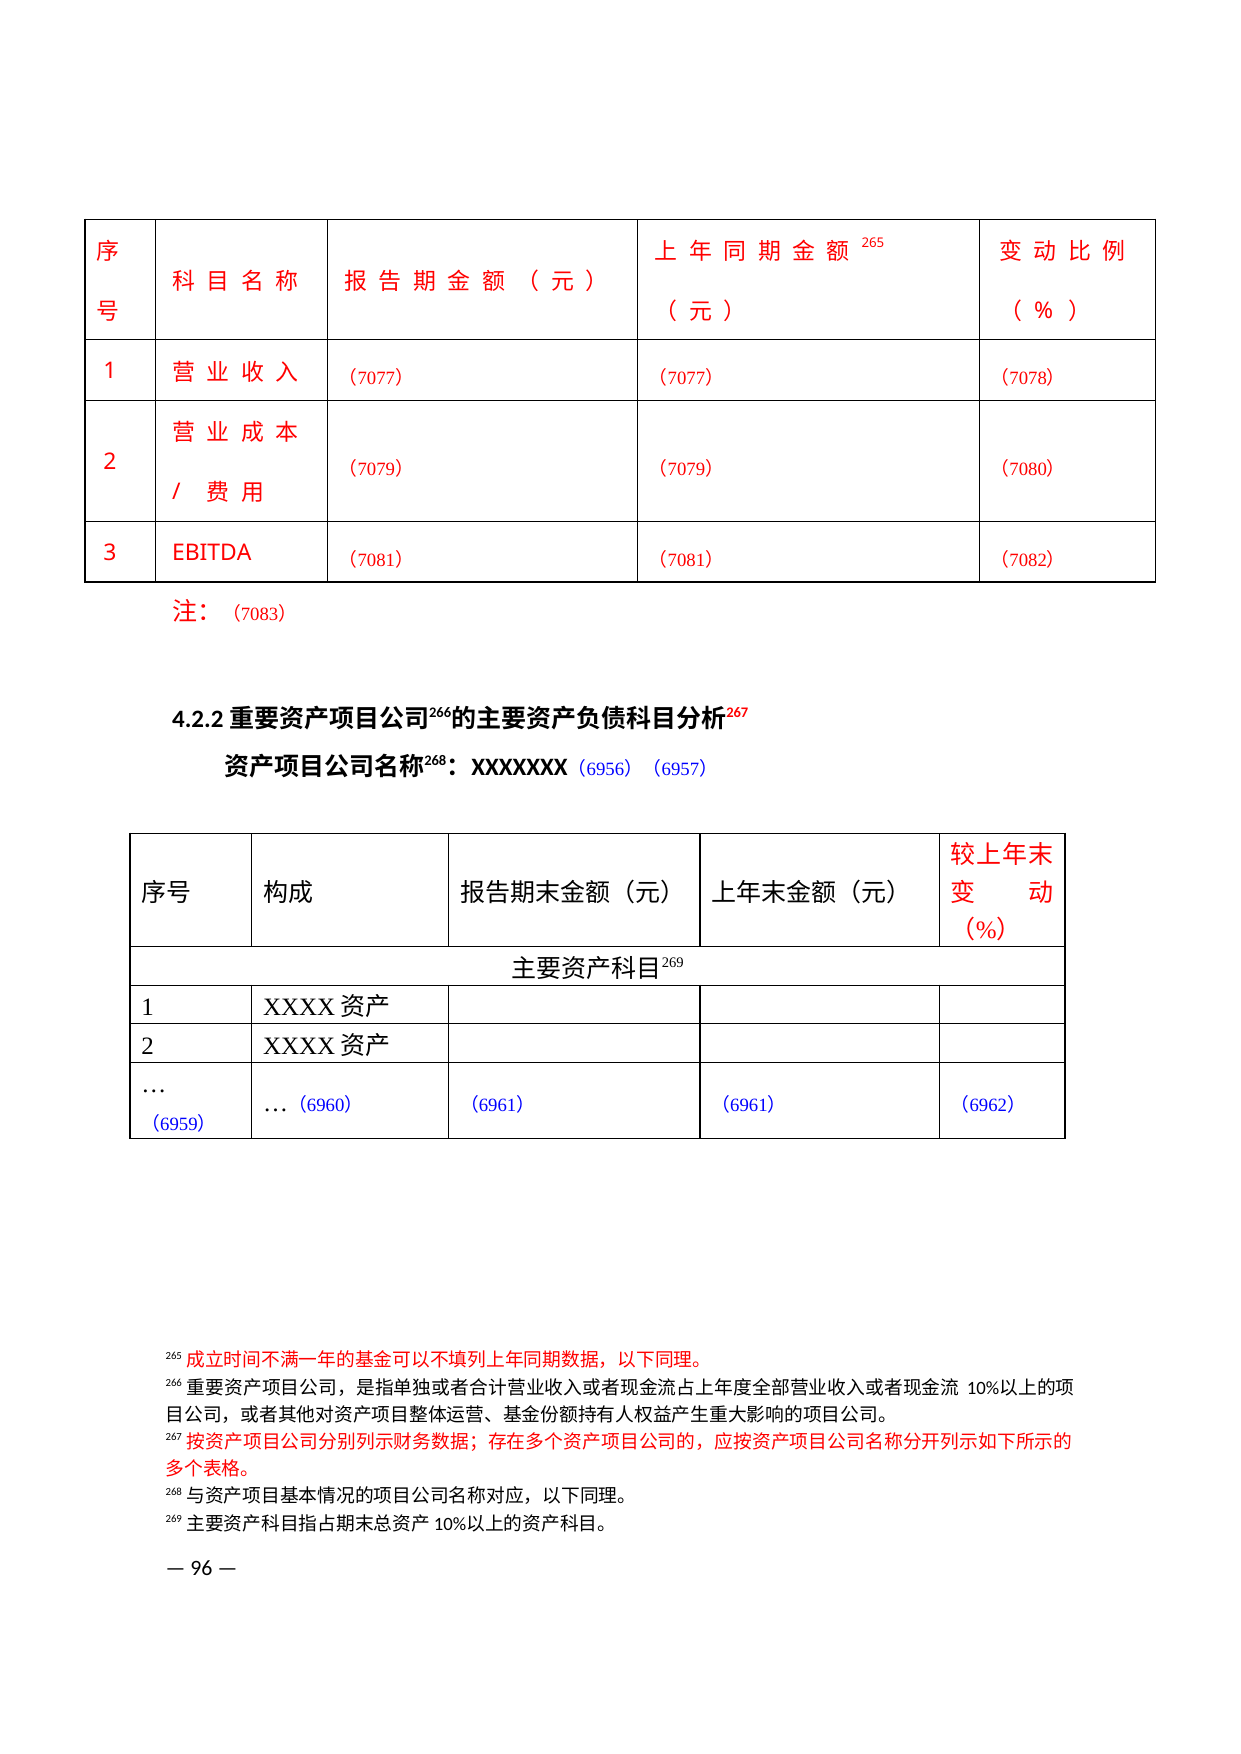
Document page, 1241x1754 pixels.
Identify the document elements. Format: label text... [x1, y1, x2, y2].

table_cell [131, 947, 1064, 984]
text 资产项目公司名称：XXXXXXX（6956）（6957） [172, 737, 1068, 784]
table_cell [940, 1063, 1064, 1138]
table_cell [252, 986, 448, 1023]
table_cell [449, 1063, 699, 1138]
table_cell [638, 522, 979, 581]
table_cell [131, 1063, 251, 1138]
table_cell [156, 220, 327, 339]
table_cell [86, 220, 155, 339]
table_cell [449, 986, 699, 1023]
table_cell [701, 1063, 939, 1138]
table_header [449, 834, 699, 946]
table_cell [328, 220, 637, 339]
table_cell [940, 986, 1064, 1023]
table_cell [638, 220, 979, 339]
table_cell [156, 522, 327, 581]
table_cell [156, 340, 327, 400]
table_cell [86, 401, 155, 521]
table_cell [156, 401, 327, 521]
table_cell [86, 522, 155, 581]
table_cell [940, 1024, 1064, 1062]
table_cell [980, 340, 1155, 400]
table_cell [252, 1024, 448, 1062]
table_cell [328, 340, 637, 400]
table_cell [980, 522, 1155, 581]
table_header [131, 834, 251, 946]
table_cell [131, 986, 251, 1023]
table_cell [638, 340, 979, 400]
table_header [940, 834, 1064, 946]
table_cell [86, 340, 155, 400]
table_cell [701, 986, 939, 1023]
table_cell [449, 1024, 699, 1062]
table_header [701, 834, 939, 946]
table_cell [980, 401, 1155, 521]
text 4.2.2 重要资产项目公司的主要资产负债科目分析 [172, 689, 1068, 737]
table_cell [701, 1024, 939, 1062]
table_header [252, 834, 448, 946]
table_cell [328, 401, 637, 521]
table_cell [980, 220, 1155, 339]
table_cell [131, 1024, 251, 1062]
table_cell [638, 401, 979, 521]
text 注：（7083） [172, 583, 1068, 630]
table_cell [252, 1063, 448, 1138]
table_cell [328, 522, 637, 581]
